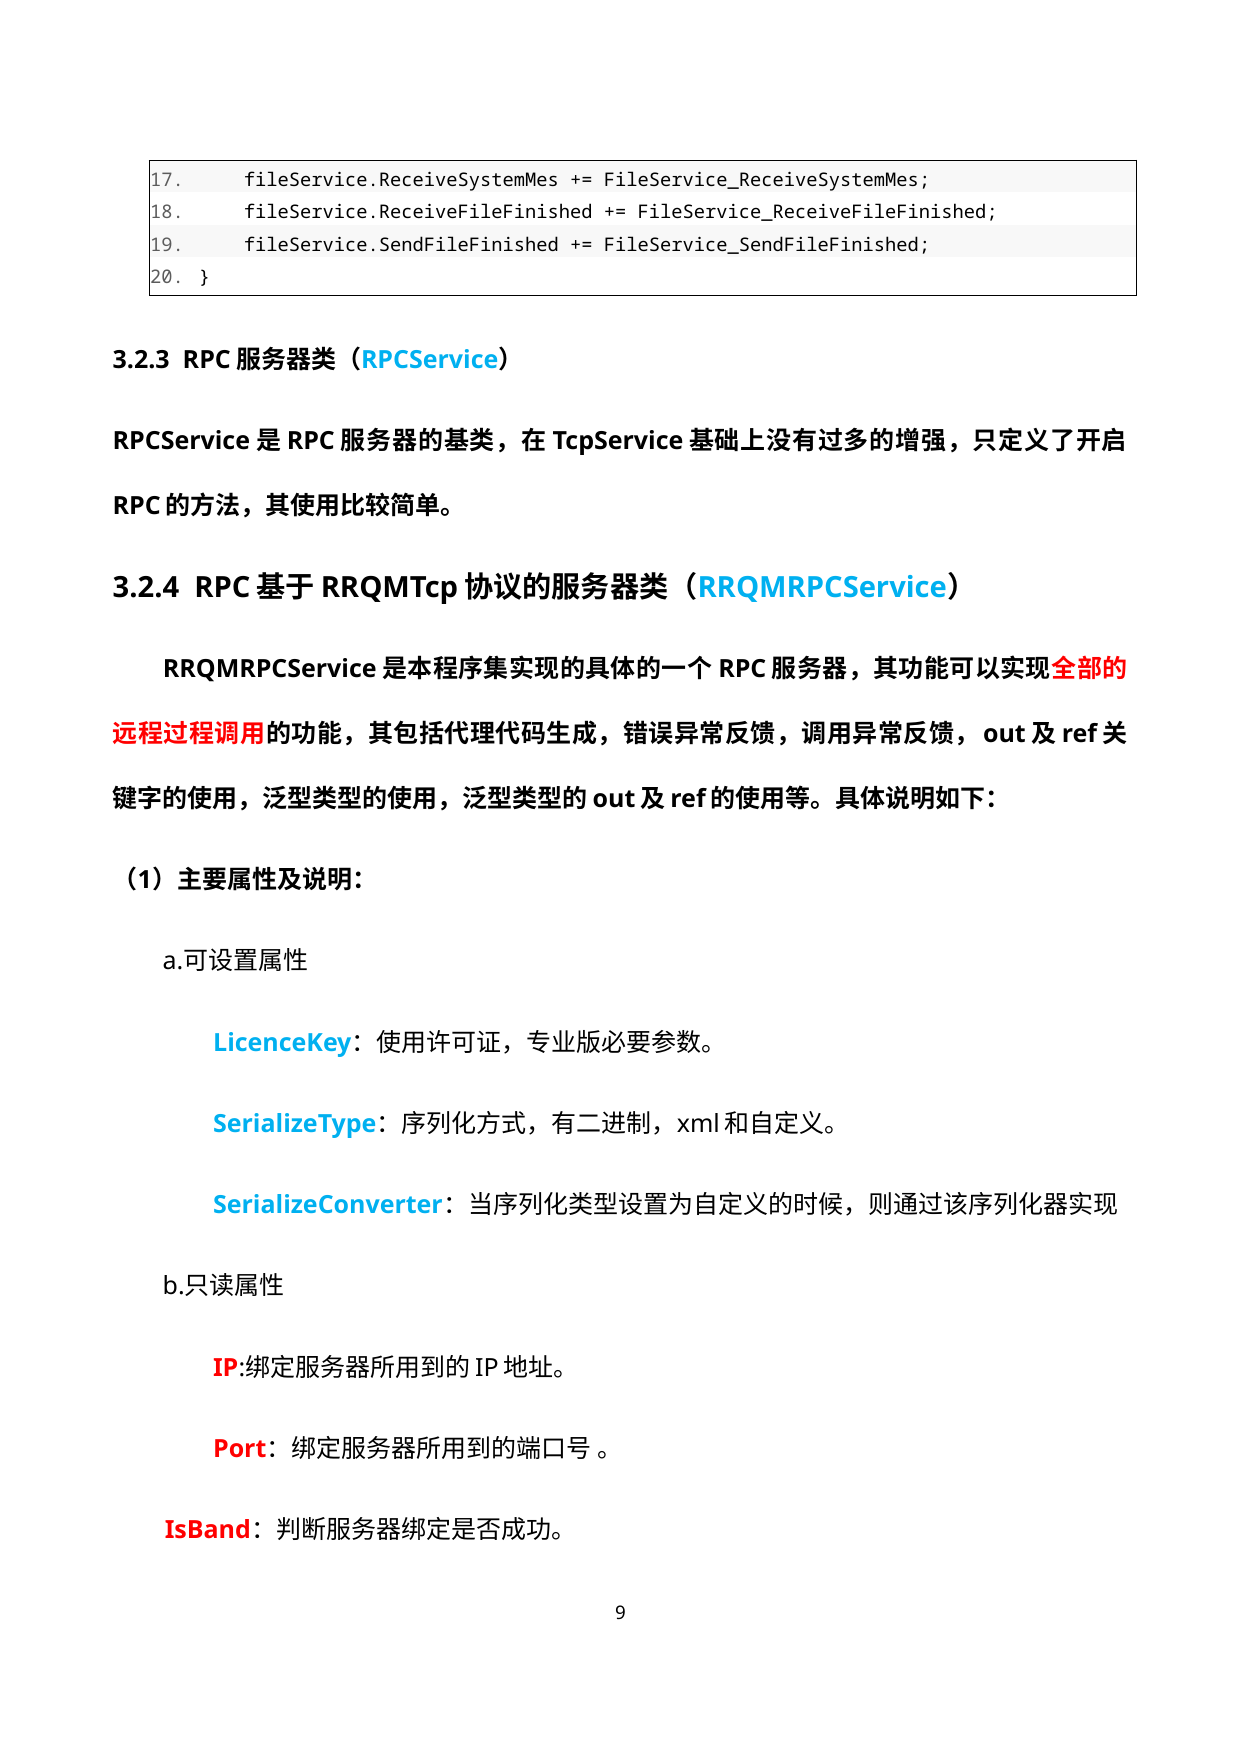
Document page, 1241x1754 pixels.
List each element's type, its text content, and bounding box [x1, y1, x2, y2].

list fileService.ReceiveFileFinished += FileService_ReceiveFileFinished; [150, 192, 1136, 225]
text a.可设置属性 [112, 926, 1128, 991]
list } [150, 257, 1136, 295]
text IsBand：判断服务器绑定是否成功。 [112, 1495, 1128, 1560]
text SerializeConverter：当序列化类型设置为自定义的时候，则通过该序列化器实现 [112, 1170, 1128, 1235]
text 3.2.3 RPC服务器类（RPCService） [112, 325, 1128, 390]
list fileService.ReceiveSystemMes += FileService_ReceiveSystemMes; [150, 161, 1136, 192]
list fileService.SendFileFinished += FileService_SendFileFinished; [150, 225, 1136, 257]
text LicenceKey：使用许可证，专业版必要参数。 [112, 1008, 1128, 1073]
text RRQMRPCService是本程序集实现的具体的一个RPC服务器，其功能可以实现全部的远程过程调用的功能，其包括代理代码生成，错误异常反馈，调用异常反馈，out及ref关键字的使用，泛型类型的使用，泛型类型的out及ref的使用等。具体说明如下： [112, 634, 1128, 829]
text b.只读属性 [112, 1251, 1128, 1316]
text SerializeType：序列化方式，有二进制，xml和自定义。 [112, 1089, 1128, 1154]
text Port：绑定服务器所用到的端口号 。 [112, 1414, 1128, 1479]
text 3.2.4 RPC基于RRQMTcp协议的服务器类（RRQMRPCService） [112, 553, 1128, 618]
text （1）主要属性及说明： [112, 845, 1128, 910]
text RPCService是RPC服务器的基类，在TcpService基础上没有过多的增强，只定义了开启RPC的方法，其使用比较简单。 [112, 406, 1128, 536]
text IP:绑定服务器所用到的IP地址。 [112, 1333, 1128, 1398]
